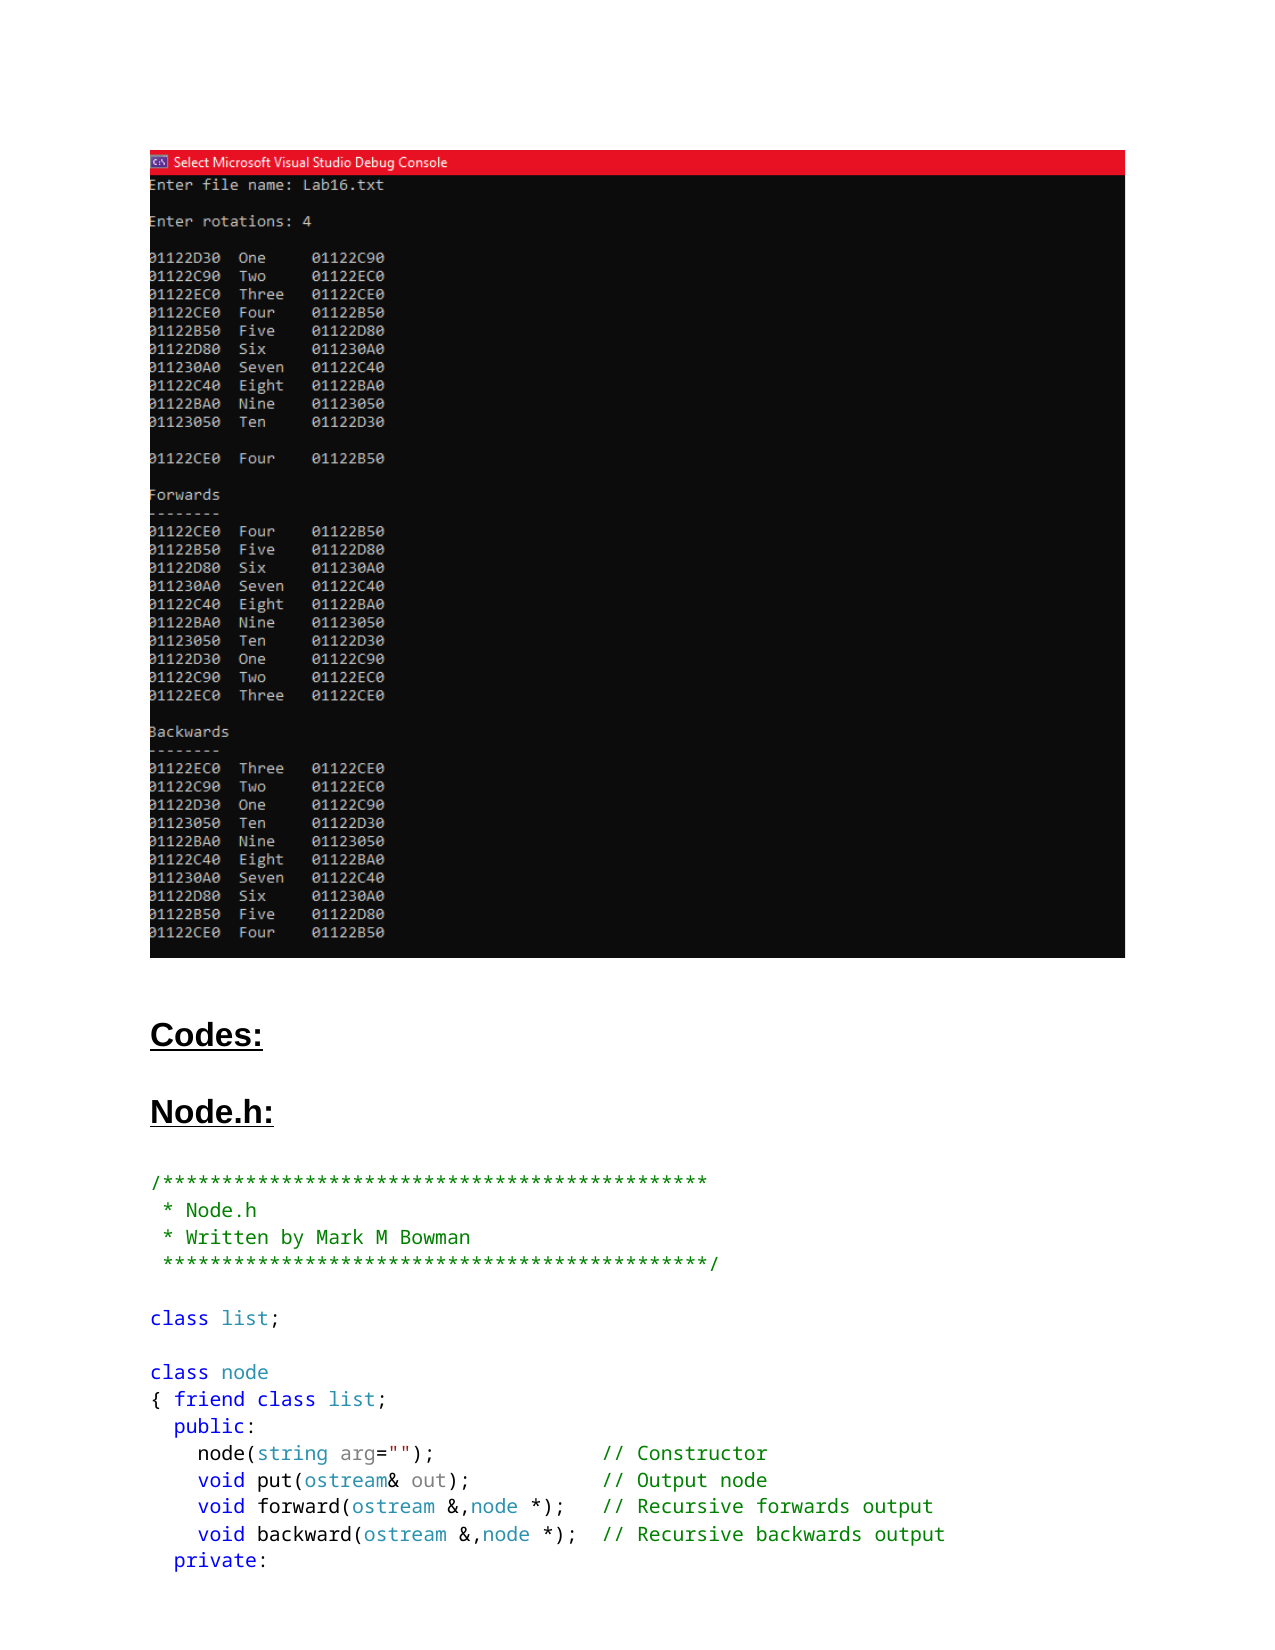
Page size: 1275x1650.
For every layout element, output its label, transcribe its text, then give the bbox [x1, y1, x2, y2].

text private: [150, 1547, 1125, 1574]
text { friend class list; [150, 1385, 1125, 1412]
text * Written by Mark M Bowman [150, 1223, 1125, 1250]
text * Node.h [150, 1196, 1125, 1223]
text class list; [150, 1304, 1125, 1331]
text node(string arg=""); // Constructor [150, 1439, 1125, 1466]
text /********************************************** [150, 1169, 1125, 1196]
picture [150, 150, 1125, 958]
text void backward(ostream &,node *); // Recursive backwards output [150, 1520, 1125, 1547]
text Codes: [150, 1015, 1125, 1054]
text public: [150, 1412, 1125, 1439]
text **********************************************/ [150, 1250, 1125, 1277]
text class node [150, 1358, 1125, 1385]
text Node.h: [150, 1092, 1125, 1131]
text void forward(ostream &,node *); // Recursive forwards output [150, 1493, 1125, 1520]
text void put(ostream& out); // Output node [150, 1466, 1125, 1493]
